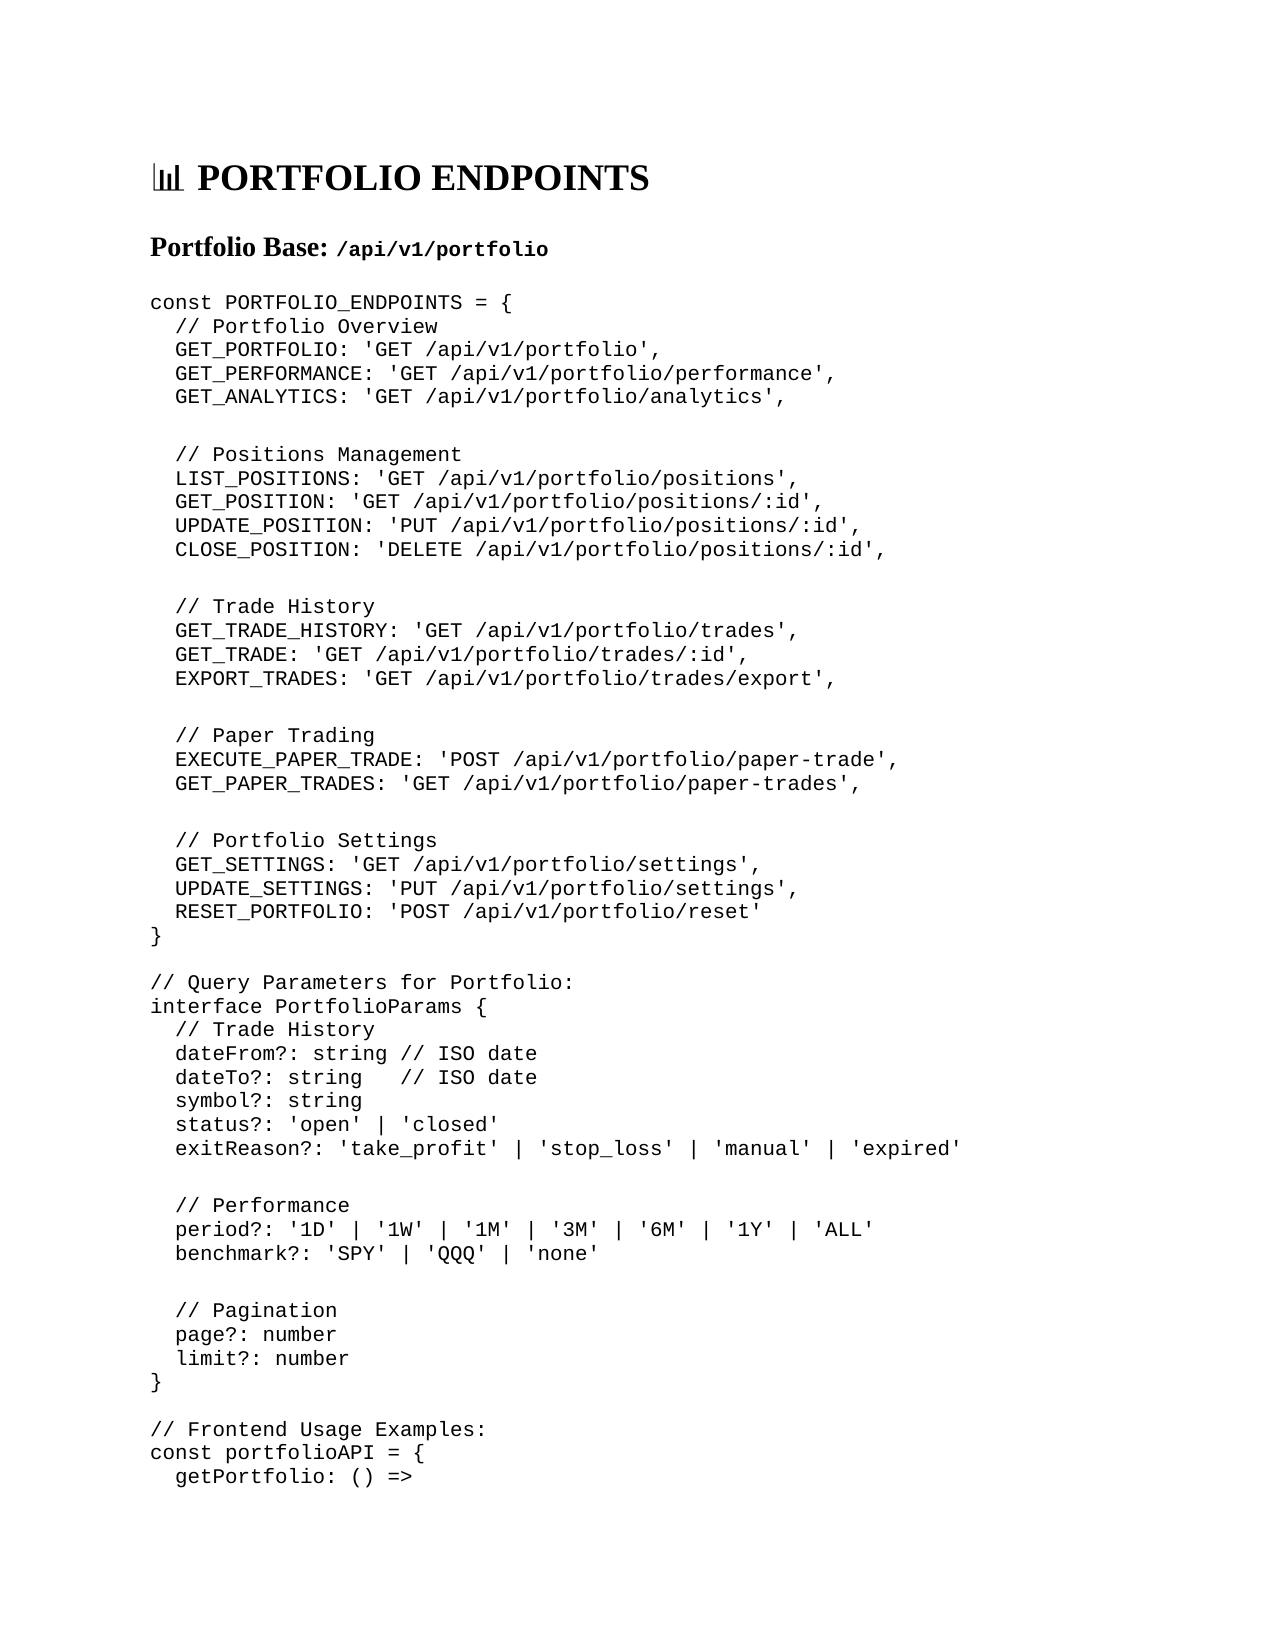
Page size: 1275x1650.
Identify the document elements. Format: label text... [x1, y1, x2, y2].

text const PORTFOLIO_ENDPOINTS = { [150, 292, 1125, 316]
text // Query Parameters for Portfolio: [150, 972, 1125, 996]
text } [150, 1371, 1125, 1395]
text benchmark?: 'SPY' | 'QQQ' | 'none' [150, 1243, 1125, 1266]
text EXPORT_TRADES: 'GET /api/v1/portfolio/trades/export', [150, 667, 1125, 691]
text page?: number [150, 1324, 1125, 1348]
text getPortfolio: () => [150, 1466, 1125, 1489]
text GET_TRADE_HISTORY: 'GET /api/v1/portfolio/trades', [150, 620, 1125, 644]
text GET_ANALYTICS: 'GET /api/v1/portfolio/analytics', [150, 387, 1125, 410]
text interface PortfolioParams { [150, 996, 1125, 1019]
text const portfolioAPI = { [150, 1442, 1125, 1466]
text } [150, 925, 1125, 948]
text symbol?: string [150, 1090, 1125, 1114]
text // Portfolio Overview [150, 316, 1125, 339]
text limit?: number [150, 1348, 1125, 1371]
text GET_SETTINGS: 'GET /api/v1/portfolio/settings', [150, 854, 1125, 877]
text exitReason?: 'take_profit' | 'stop_loss' | 'manual' | 'expired' [150, 1138, 1125, 1161]
text Portfolio Base: /api/v1/portfolio [150, 230, 1125, 263]
text period?: '1D' | '1W' | '1M' | '3M' | '6M' | '1Y' | 'ALL' [150, 1219, 1125, 1243]
text UPDATE_POSITION: 'PUT /api/v1/portfolio/positions/:id', [150, 515, 1125, 539]
text // Frontend Usage Examples: [150, 1418, 1125, 1442]
text // Trade History [150, 1019, 1125, 1043]
text LIST_POSITIONS: 'GET /api/v1/portfolio/positions', [150, 468, 1125, 492]
text GET_TRADE: 'GET /api/v1/portfolio/trades/:id', [150, 644, 1125, 667]
text dateFrom?: string // ISO date [150, 1043, 1125, 1067]
text GET_PAPER_TRADES: 'GET /api/v1/portfolio/paper-trades', [150, 772, 1125, 796]
text dateTo?: string // ISO date [150, 1067, 1125, 1090]
text // Trade History [150, 597, 1125, 620]
text GET_PORTFOLIO: 'GET /api/v1/portfolio', [150, 339, 1125, 363]
text // Paper Trading [150, 725, 1125, 749]
text 📊 PORTFOLIO ENDPOINTS [150, 150, 1125, 201]
text GET_POSITION: 'GET /api/v1/portfolio/positions/:id', [150, 492, 1125, 515]
text status?: 'open' | 'closed' [150, 1114, 1125, 1138]
text // Positions Management [150, 444, 1125, 468]
text EXECUTE_PAPER_TRADE: 'POST /api/v1/portfolio/paper-trade', [150, 749, 1125, 772]
text // Performance [150, 1195, 1125, 1219]
text // Portfolio Settings [150, 830, 1125, 854]
text RESET_PORTFOLIO: 'POST /api/v1/portfolio/reset' [150, 901, 1125, 925]
text // Pagination [150, 1300, 1125, 1324]
text GET_PERFORMANCE: 'GET /api/v1/portfolio/performance', [150, 363, 1125, 387]
text UPDATE_SETTINGS: 'PUT /api/v1/portfolio/settings', [150, 877, 1125, 901]
text CLOSE_POSITION: 'DELETE /api/v1/portfolio/positions/:id', [150, 539, 1125, 562]
